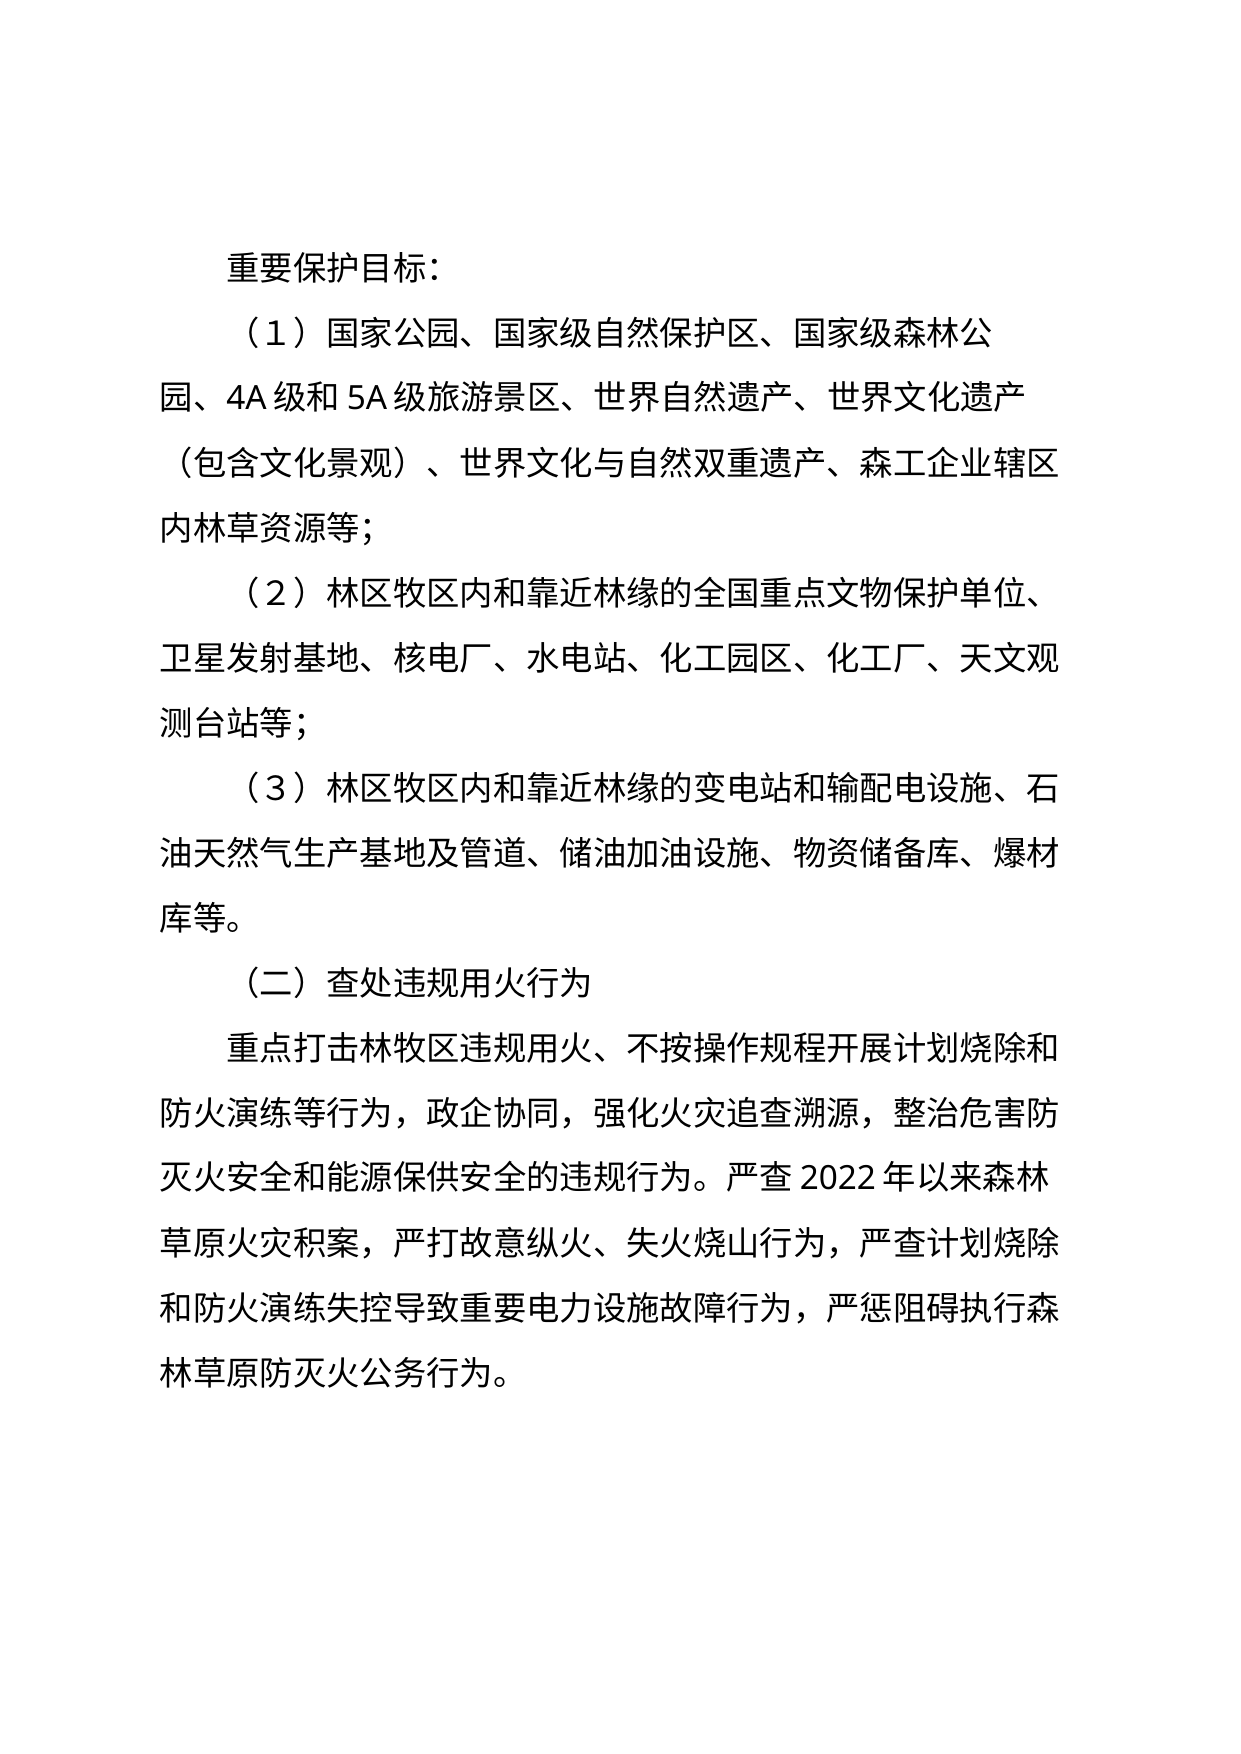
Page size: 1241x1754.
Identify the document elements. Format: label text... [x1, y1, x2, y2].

text （２）林区牧区内和靠近林缘的全国重点文物保护单位、卫星发射基地、核电厂、水电站、化工园区、化工厂、天文观测台站等； [159, 558, 1081, 753]
text 重要保护目标： [159, 233, 1081, 298]
text （３）林区牧区内和靠近林缘的变电站和输配电设施、石油天然气生产基地及管道、储油加油设施、物资储备库、爆材库等。 [159, 753, 1081, 948]
text （二）查处违规用火行为 [159, 948, 1081, 1013]
text 重点打击林牧区违规用火、不按操作规程开展计划烧除和防火演练等行为，政企协同，强化火灾追查溯源，整治危害防灭火安全和能源保供安全的违规行为。严查2022年以来森林草原火灾积案，严打故意纵火、失火烧山行为，严查计划烧除和防火演练失控导致重要电力设施故障行为，严惩阻碍执行森林草原防灭火公务行为。 [159, 1013, 1081, 1403]
text （１）国家公园、国家级自然保护区、国家级森林公园、4A级和5A级旅游景区、世界自然遗产、世界文化遗产（包含文化景观）、世界文化与自然双重遗产、森工企业辖区内林草资源等； [159, 298, 1081, 558]
